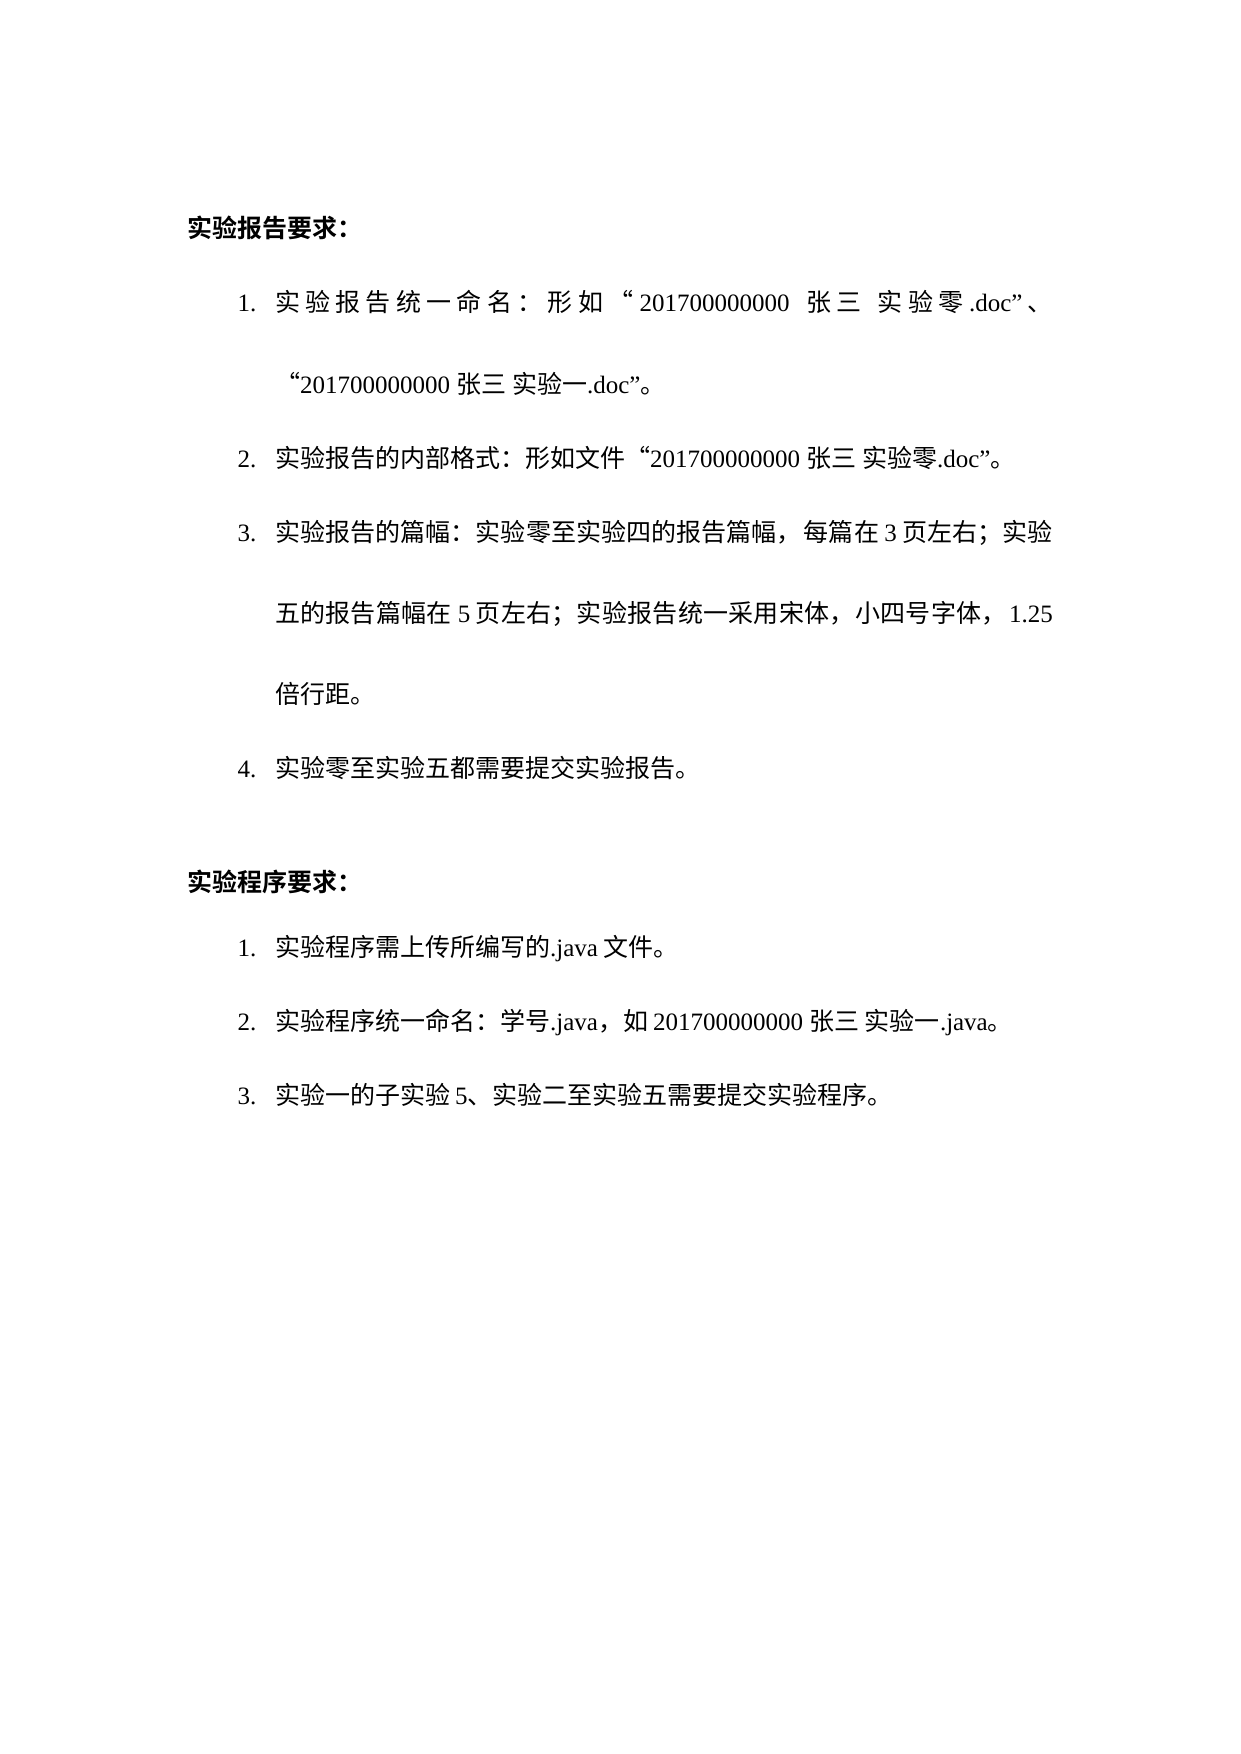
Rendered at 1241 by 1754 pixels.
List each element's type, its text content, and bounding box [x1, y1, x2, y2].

list 实验报告的内部格式：形如文件“201700000000 张三 实验零.doc”。 [237, 424, 1053, 489]
list 实验一的子实验5、实验二至实验五需要提交实验程序。 [237, 1061, 1053, 1126]
list 实验程序需上传所编写的.java文件。 [237, 913, 1053, 978]
list 实验报告统一命名：形如“201700000000 张三 实验零.doc”、 “201700000000 张三 实验一.doc”。 [237, 268, 1053, 415]
text 实验程序要求： [187, 848, 1053, 913]
list 实验零至实验五都需要提交实验报告。 [237, 734, 1053, 799]
list 实验报告的篇幅：实验零至实验四的报告篇幅，每篇在3页左右；实验五的报告篇幅在5页左右；实验报告统一采用宋体，小四号字体，1.25倍行距。 [237, 498, 1053, 725]
text 实验报告要求： [187, 194, 1053, 259]
list 实验程序统一命名：学号.java，如201700000000 张三 实验一.java。 [237, 987, 1053, 1052]
